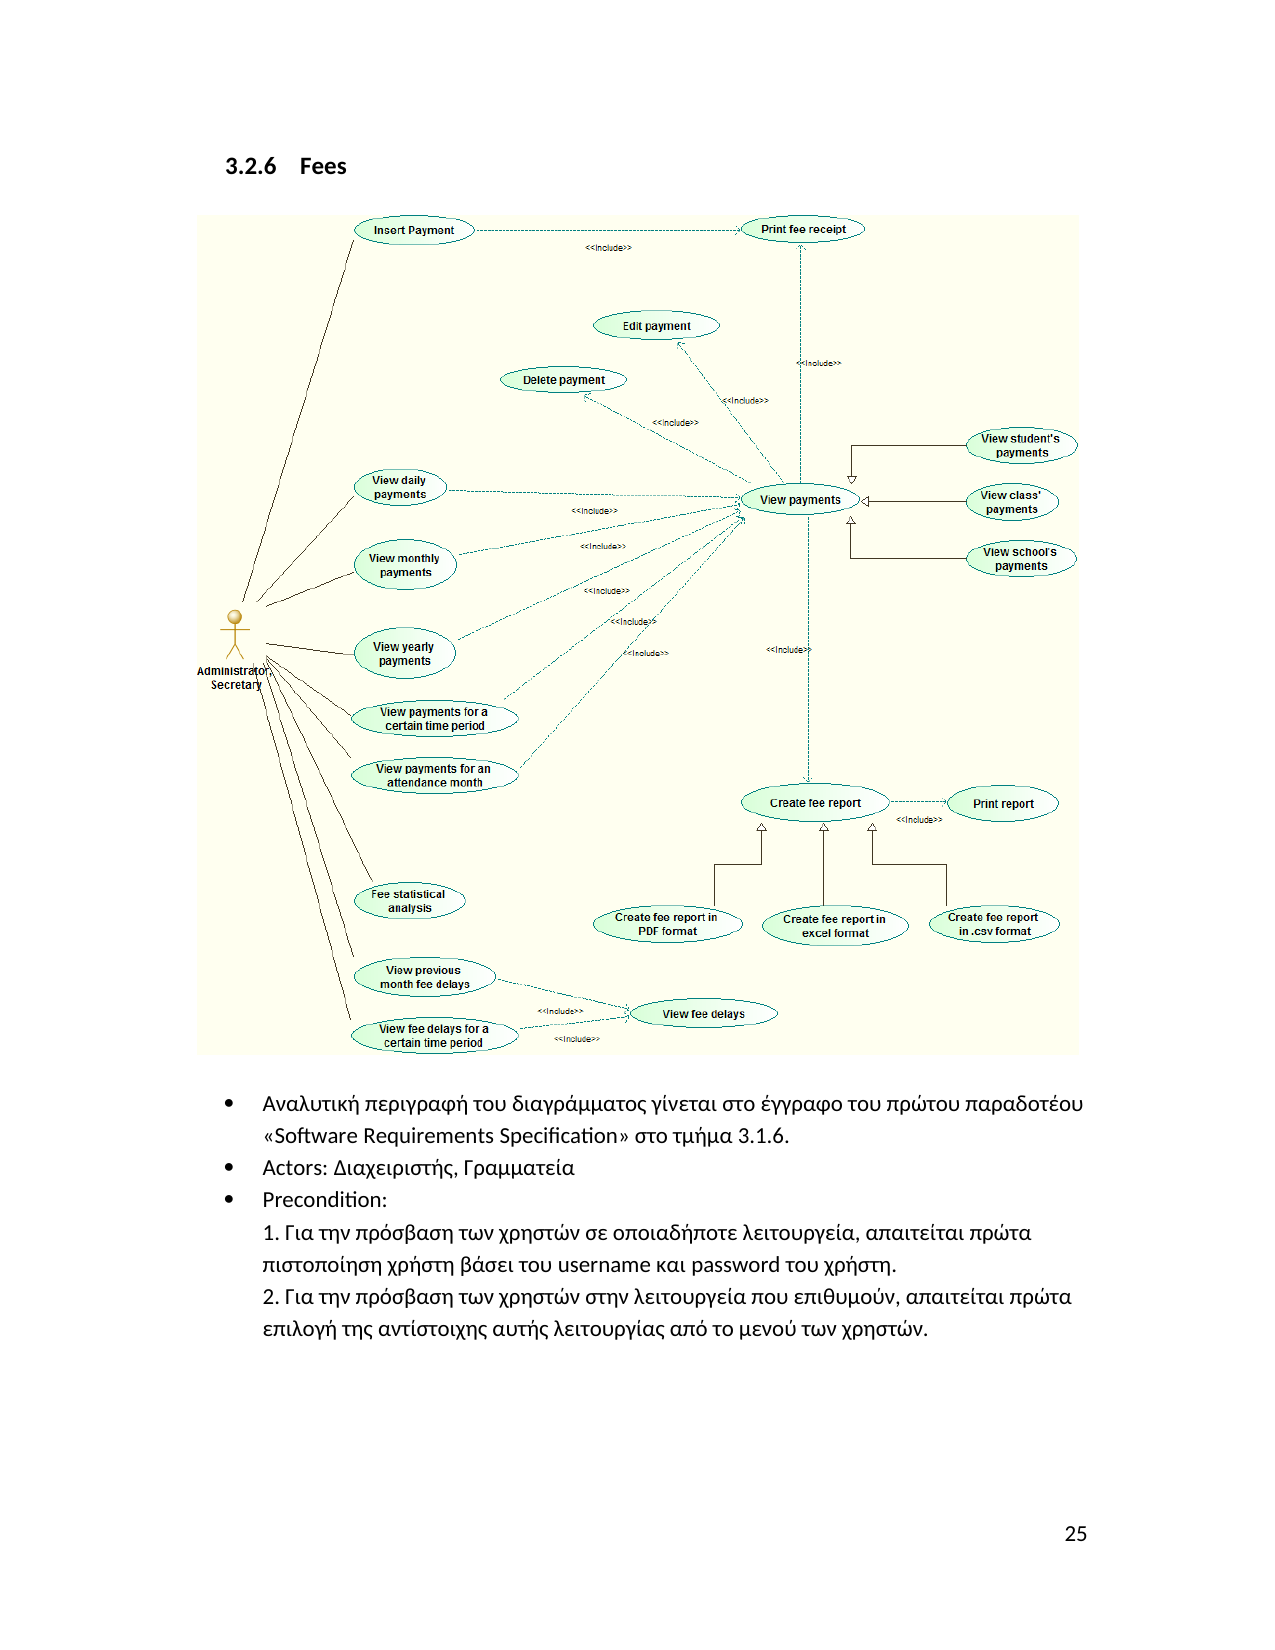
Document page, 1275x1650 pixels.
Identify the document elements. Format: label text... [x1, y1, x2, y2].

subtitle Fees [225, 150, 1087, 181]
list Actors: Διαχειριστής, Γραμματεία [225, 1153, 1087, 1181]
picture [187, 205, 1088, 1064]
list Αναλυτική περιγραφή του διαγράμματος γίνεται στο έγγραφο του πρώτου παραδοτέου «Software Requirements Specification» στο τμήμα 3.1.6. [225, 1089, 1087, 1149]
list 2. Για την πρόσβαση των χρηστών στην λειτουργεία που επιθυμούν, απαιτείται πρώτα επιλογή της αντίστοιχης αυτής λειτουργίας από το μενού των χρηστών. [262, 1282, 1087, 1342]
list Precondition: [225, 1186, 1087, 1214]
list 1. Για την πρόσβαση των χρηστών σε οποιαδήποτε λειτουργεία, απαιτείται πρώτα πιστοποίηση χρήστη βάσει του username και password του χρήστη. [262, 1218, 1087, 1278]
